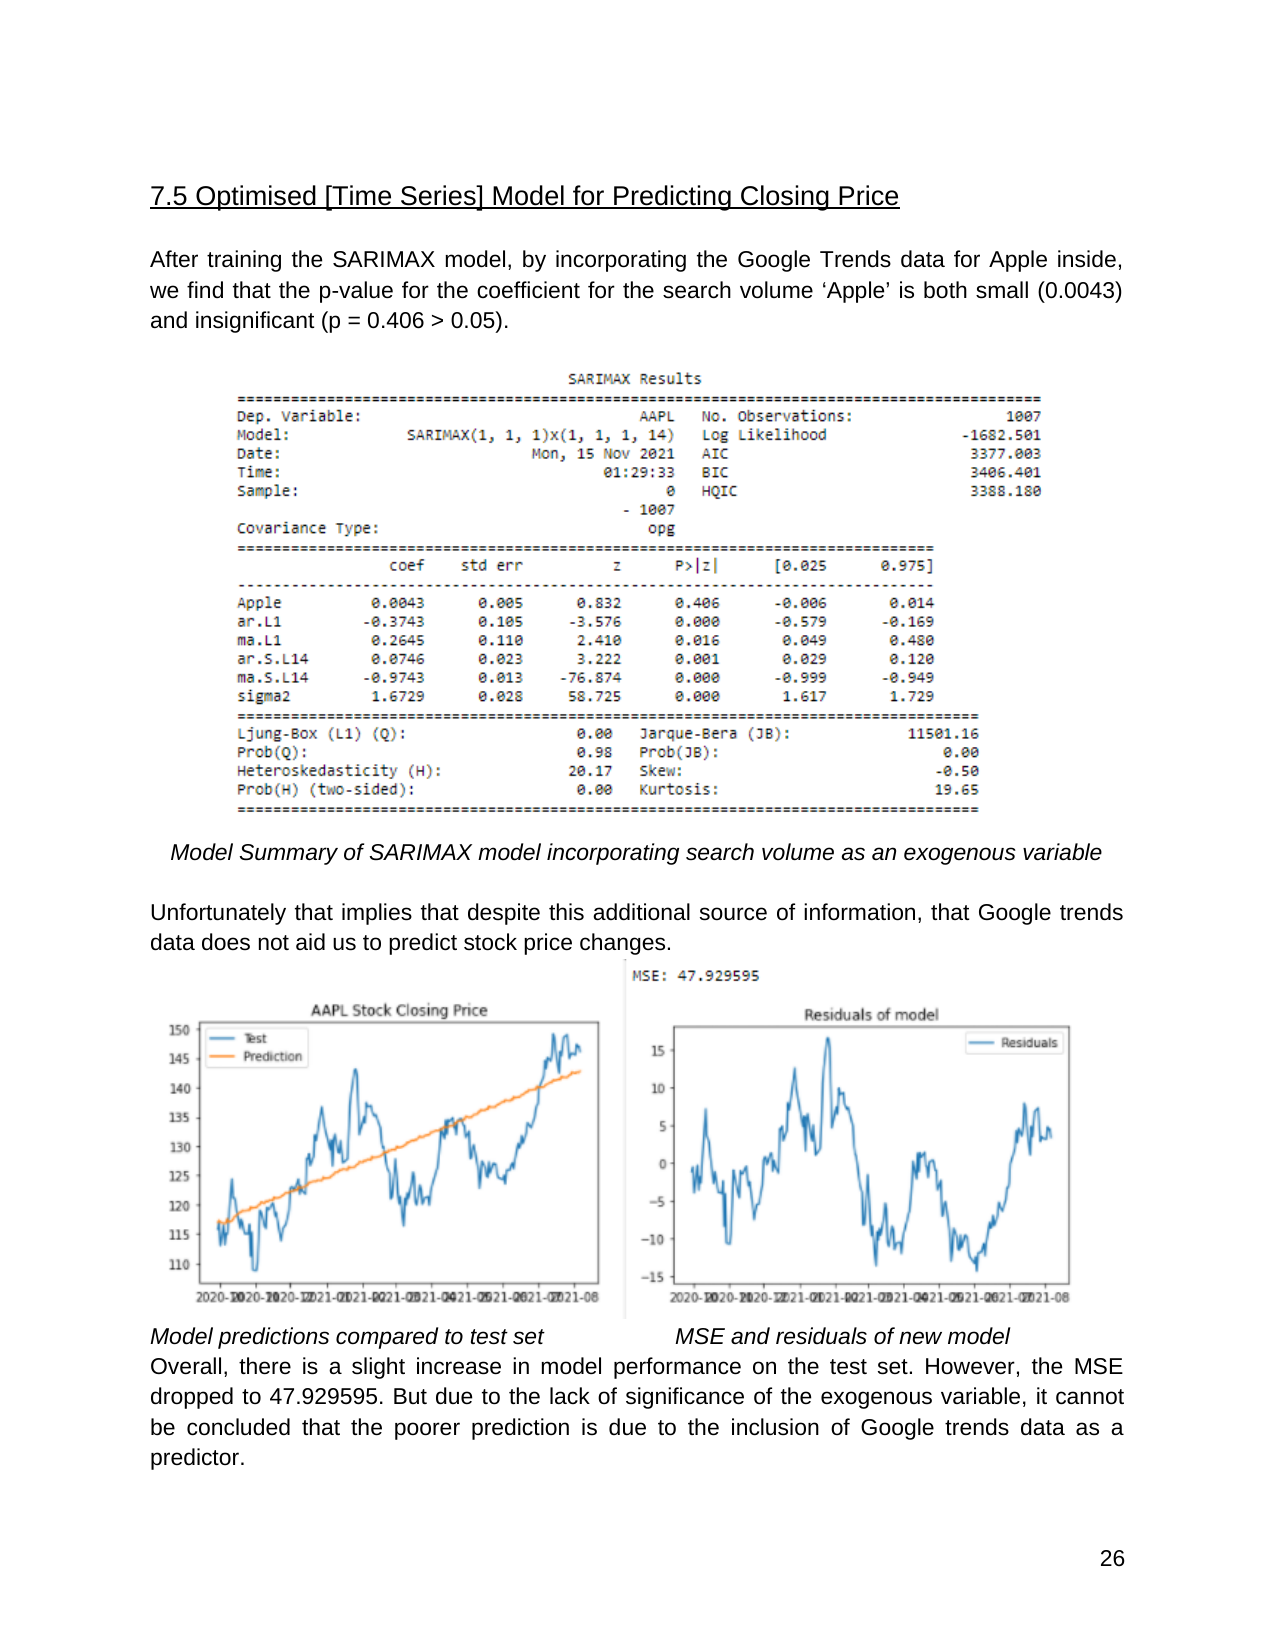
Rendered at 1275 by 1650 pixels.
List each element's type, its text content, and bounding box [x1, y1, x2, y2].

picture [218, 367, 1057, 835]
text Overall, there is a slight increase in model performance on the test set. However, the MSE dropped to 47.929595. But due to the lack of significance of the exogenous variable, it cannot be concluded that the poorer prediction is due to the inclusion of Google trends data as a predictor. [150, 1353, 1125, 1470]
text 7.5 Optimised [Time Series] Model for Predicting Closing Price [150, 180, 1125, 211]
picture [150, 959, 1095, 1319]
text Model Summary of SARIMAX model incorporating search volume as an exogenous variable [150, 838, 1125, 865]
text After training the SARIMAX model, by incorporating the Google Trends data for Apple inside, we find that the p-value for the coefficient for the search volume ‘Apple’ is both small (0.0043) and insignificant (p = 0.406 > 0.05). [150, 246, 1125, 333]
text Model predictions compared to test set MSE and residuals of new model [150, 1323, 1125, 1349]
text Unfortunately that implies that despite this additional source of information, that Google trends data does not aid us to predict stock price changes. [150, 899, 1125, 956]
